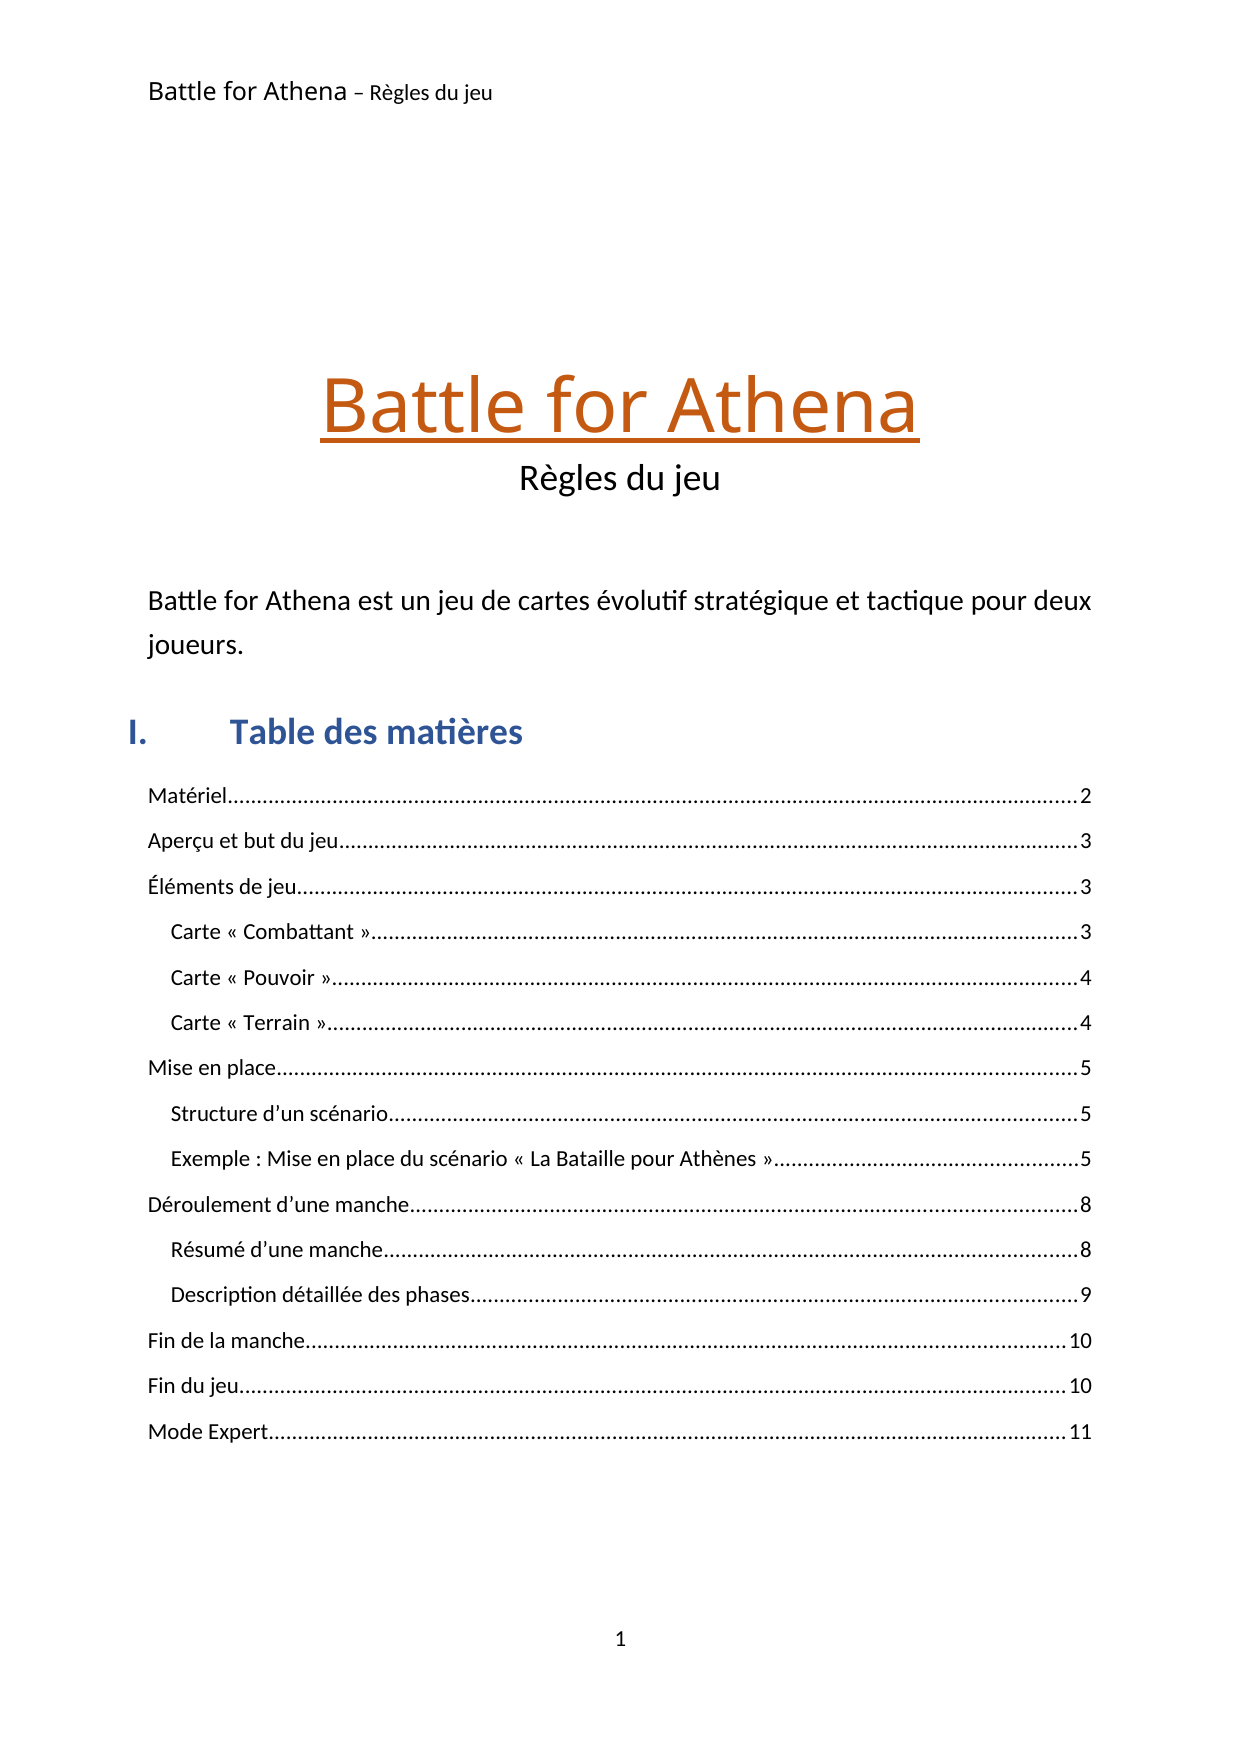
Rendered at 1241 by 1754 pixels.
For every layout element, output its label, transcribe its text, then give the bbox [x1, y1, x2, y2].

title Battle for Athena [148, 352, 1092, 454]
text Règles du jeu [148, 454, 1092, 500]
text Battle for Athena est un jeu de cartes évolutif stratégique et tactique pour deux joueurs. [148, 582, 1092, 662]
